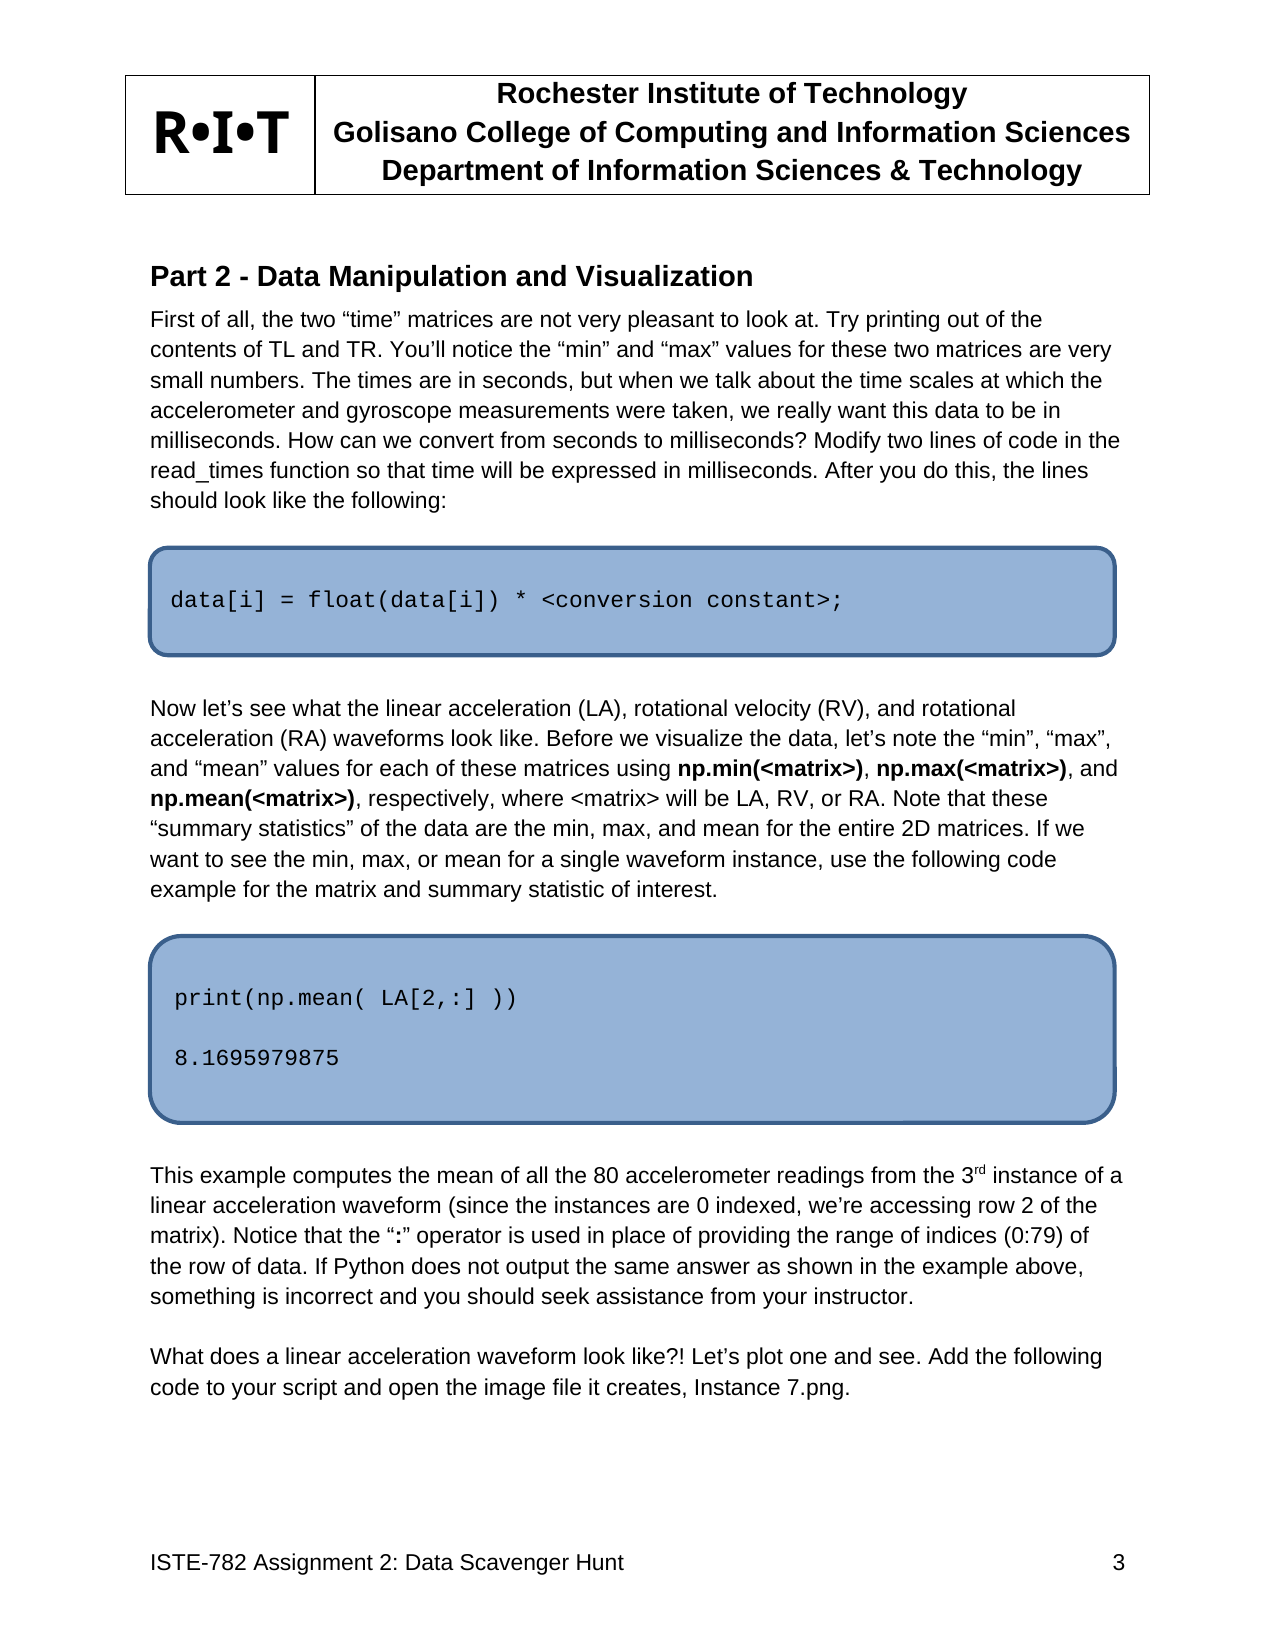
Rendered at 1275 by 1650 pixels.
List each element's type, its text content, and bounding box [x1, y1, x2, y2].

text This example computes the mean of all the 80 accelerometer readings from the 3rd instance of a linear acceleration waveform (since the instances are 0 indexed, we’re accessing row 2 of the matrix). Notice that the “:” operator is used in place of providing the range of indices (0:79) of the row of data. If Python does not output the same answer as shown in the example above, something is incorrect and you should seek assistance from your instructor. [150, 1162, 1125, 1309]
subtitle Part 2 - Data Manipulation and Visualization [150, 259, 1125, 293]
text What does a linear acceleration waveform look like?! Let’s plot one and see. Add the following code to your script and open the image file it creates, Instance 7.png. [150, 1343, 1125, 1400]
text First of all, the two “time” matrices are not very pleasant to look at. Try printing out of the contents of TL and TR. You’ll notice the “min” and “max” values for these two matrices are very small numbers. The times are in seconds, but when we talk about the time scales at which the accelerometer and gyroscope measurements were taken, we really want this data to be in milliseconds. How can we convert from seconds to milliseconds? Modify two lines of code in the read_times function so that time will be expressed in milliseconds. After you do this, the lines should look like the following: [150, 306, 1125, 514]
text Now let’s see what the linear acceleration (LA), rotational velocity (RV), and rotational acceleration (RA) waveforms look like. Before we visualize the data, let’s note the “min”, “max”, and “mean” values for each of these matrices using np.min(<matrix>), np.max(<matrix>), and np.mean(<matrix>), respectively, where <matrix> will be LA, RV, or RA. Note that these “summary statistics” of the data are the min, max, and mean for the entire 2D matrices. If we want to see the min, max, or mean for a single waveform instance, use the following code example for the matrix and summary statistic of interest. [150, 694, 1125, 902]
